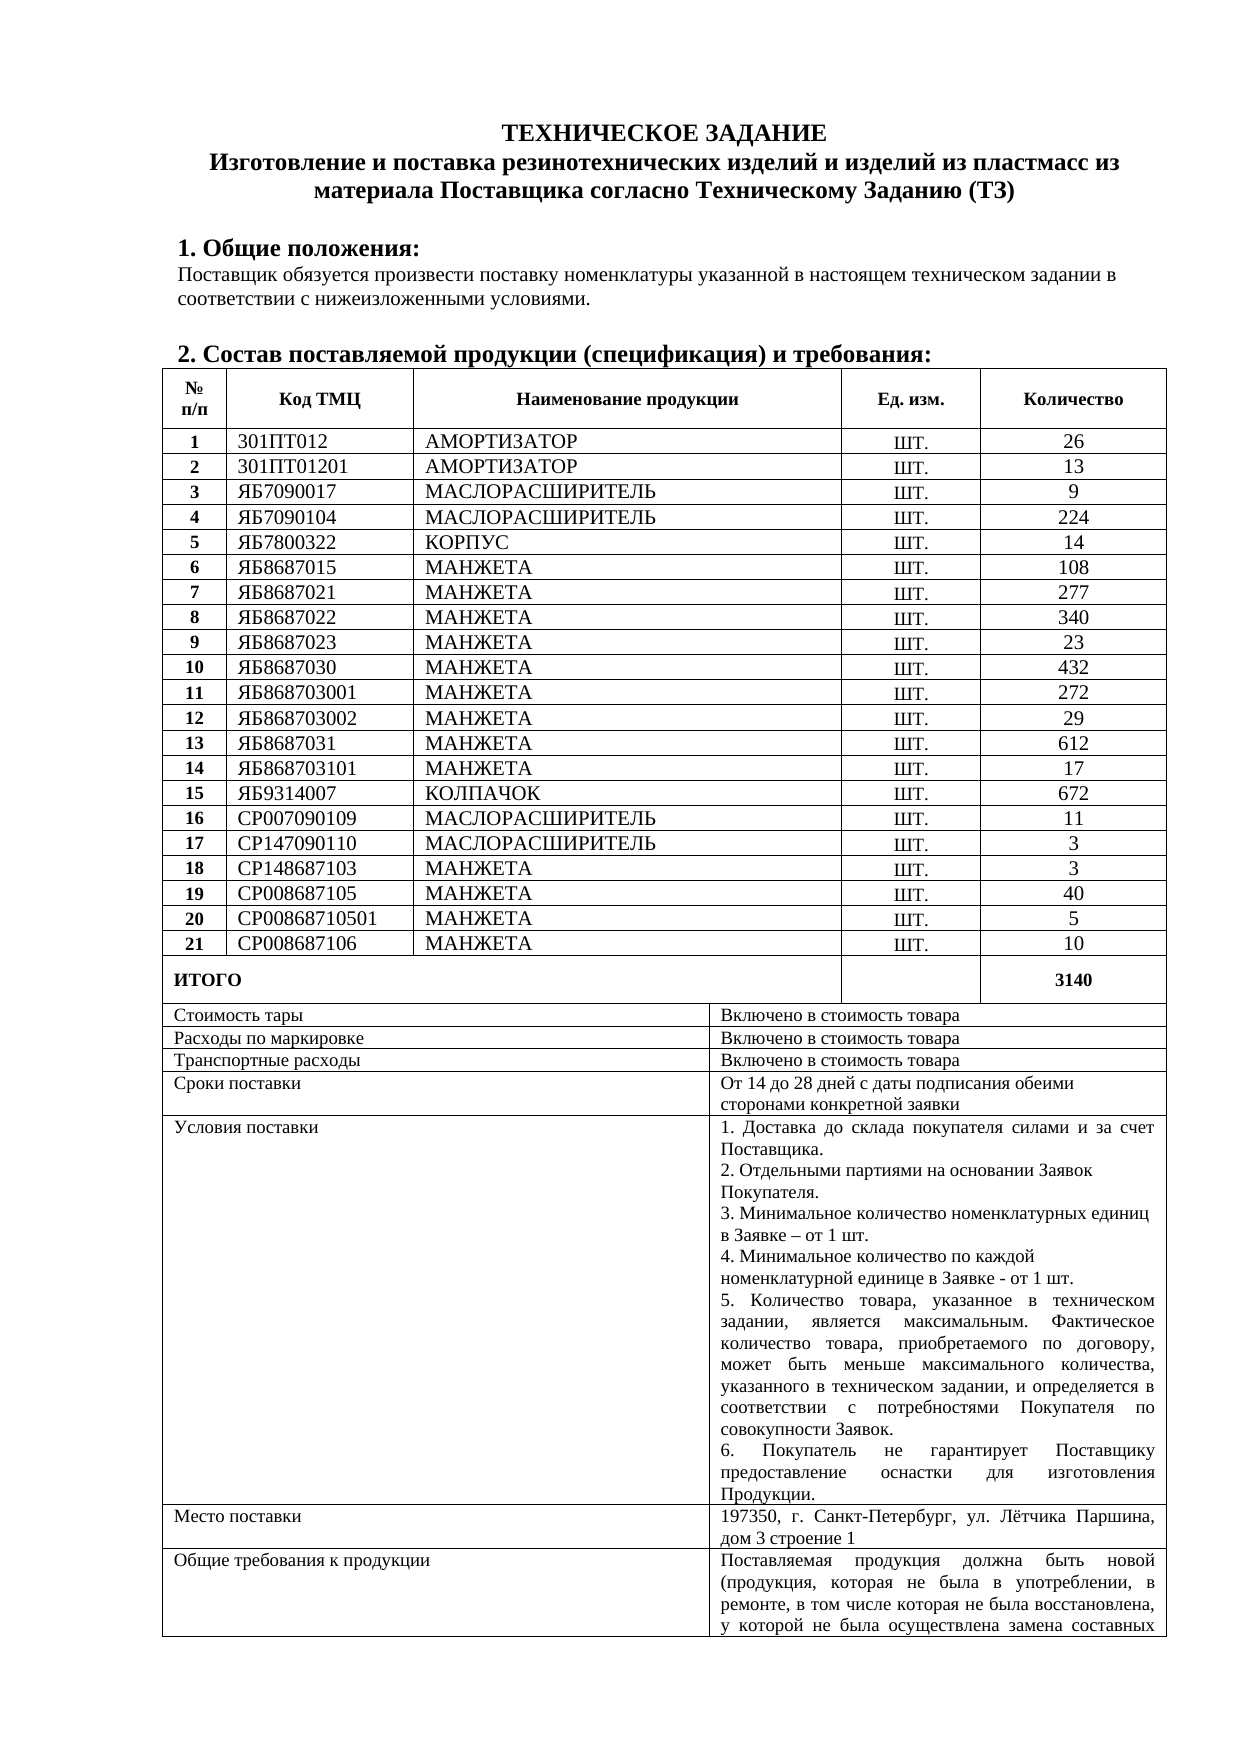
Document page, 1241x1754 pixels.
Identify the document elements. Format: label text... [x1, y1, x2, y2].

table_cell 3 [981, 831, 1166, 855]
table_cell СР00868710501 [227, 906, 413, 930]
table_cell ШТ. [842, 555, 980, 579]
table_header Ед. изм. [842, 369, 980, 428]
table_cell [842, 956, 980, 1003]
table_cell 14 [981, 530, 1166, 554]
table_cell ЯБ8687021 [227, 580, 413, 604]
table_cell 9 [981, 480, 1166, 503]
table_cell МАСЛОРАСШИРИТЕЛЬ [414, 831, 841, 855]
table_cell 272 [981, 680, 1166, 704]
table_cell СР008687106 [227, 931, 413, 955]
table_header № п/п [163, 369, 226, 428]
table_cell МАHЖЕТА [414, 705, 841, 729]
table_cell ЯБ7090017 [227, 480, 413, 503]
table_cell ИТОГО [163, 956, 841, 1003]
table_cell 197350, г. Санкт-Петербург, ул. Лётчика Паршина, дом 3 строение 1 [710, 1505, 1166, 1548]
table_cell 672 [981, 781, 1166, 805]
table_cell МАHЖЕТА [414, 555, 841, 579]
table_cell 21 [163, 931, 226, 955]
table_cell 277 [981, 580, 1166, 604]
table_cell КОЛПАЧОК [414, 781, 841, 805]
table_cell ЯБ7090104 [227, 505, 413, 529]
table_cell ШТ. [842, 906, 980, 930]
table_cell Включено в стоимость товара [710, 1004, 1166, 1026]
table_cell СР148687103 [227, 856, 413, 880]
table_cell 6 [163, 555, 226, 579]
table_cell МАHЖЕТА [414, 630, 841, 654]
table_cell ШТ. [842, 680, 980, 704]
table_cell ЯБ8687031 [227, 731, 413, 754]
table_cell СР008687105 [227, 881, 413, 905]
table_cell Условия поставки [163, 1116, 709, 1504]
table_cell ШТ. [842, 705, 980, 729]
table_cell ШТ. [842, 881, 980, 905]
table_cell МАНЖЕТА [414, 881, 841, 905]
table_cell ШТ. [842, 454, 980, 478]
table_cell АМОРТИЗАТОР [414, 429, 841, 453]
table_cell 17 [163, 831, 226, 855]
table_cell Стоимость тары [163, 1004, 709, 1026]
table_cell 23 [981, 630, 1166, 654]
table_cell ШТ. [842, 605, 980, 629]
table_cell ШТ. [842, 630, 980, 654]
table_cell 1. Доставка до склада покупателя силами и за счет Поставщика. 2. Отдельными партиями на основании Заявок Покупателя. 3. Минимальное количество номенклатурных единиц в Заявке – от 1 шт. 4. Минимальное количество по каждой номенклатурной единице в Заявке - от 1 шт. 5. Количество товара, указанное в техническом задании, является максимальным. Фактическое количество товара, приобретаемого по договору, может быть меньше максимального количества, указанного в техническом задании, и определяется в соответствии с потребностями Покупателя по совокупности Заявок. 6. Покупатель не гарантирует Поставщику предоставление оснастки для изготовления Продукции. [710, 1116, 1166, 1504]
table_cell ЯБ868703001 [227, 680, 413, 704]
table_cell Транспортные расходы [163, 1049, 709, 1071]
table_cell 14 [163, 756, 226, 780]
table_cell От 14 до 28 дней с даты подписания обеими сторонами конкретной заявки [710, 1072, 1166, 1115]
table_cell ШТ. [842, 806, 980, 830]
table_cell МАНЖЕТА [414, 856, 841, 880]
table_cell МАHЖЕТА [414, 680, 841, 704]
table_cell 2 [163, 454, 226, 478]
table_cell ШТ. [842, 580, 980, 604]
table_cell 18 [163, 856, 226, 880]
table_cell 5 [981, 906, 1166, 930]
table_cell МАСЛОРАСШИРИТЕЛЬ [414, 505, 841, 529]
table_cell ШТ. [842, 756, 980, 780]
table_cell ЯБ868703101 [227, 756, 413, 780]
table_cell ШТ. [842, 655, 980, 679]
table_cell 26 [981, 429, 1166, 453]
table_cell 340 [981, 605, 1166, 629]
table_cell ШТ. [842, 480, 980, 503]
table_cell КОРПУС [414, 530, 841, 554]
table_cell ШТ. [842, 781, 980, 805]
table_cell ЯБ868703002 [227, 705, 413, 729]
table_cell ЯБ8687023 [227, 630, 413, 654]
table_cell 301ПТ012 [227, 429, 413, 453]
table_cell 432 [981, 655, 1166, 679]
table_cell СР007090109 [227, 806, 413, 830]
table_cell 17 [981, 756, 1166, 780]
table_cell МАHЖЕТА [414, 605, 841, 629]
table_cell Сроки поставки [163, 1072, 709, 1115]
table_cell 1 [163, 429, 226, 453]
table_cell Включено в стоимость товара [710, 1049, 1166, 1071]
table_cell 11 [163, 680, 226, 704]
table_cell 16 [163, 806, 226, 830]
text Изготовление и поставка резинотехнических изделий и изделий из пластмасс из материала Поставщика согласно Техническому Заданию (ТЗ) [177, 147, 1152, 204]
table_cell ШТ. [842, 505, 980, 529]
table_cell 15 [163, 781, 226, 805]
table_cell МАHЖЕТА [414, 580, 841, 604]
table_cell 9 [163, 630, 226, 654]
table_cell Включено в стоимость товара [710, 1027, 1166, 1048]
text Поставщик обязуется произвести поставку номенклатуры указанной в настоящем техническом задании в соответствии с нижеизложенными условиями. [177, 262, 1152, 310]
table_header Наименование продукции [414, 369, 841, 428]
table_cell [710, 1549, 1166, 1636]
table_cell 10 [981, 931, 1166, 955]
table_cell ШТ. [842, 931, 980, 955]
table_cell Место поставки [163, 1505, 709, 1548]
table_header Код ТМЦ [227, 369, 413, 428]
table_cell 40 [981, 881, 1166, 905]
table_cell 108 [981, 555, 1166, 579]
table_cell МАНЖЕТА [414, 731, 841, 754]
table_cell 19 [163, 881, 226, 905]
table_cell 3140 [981, 956, 1166, 1003]
table_cell СР147090110 [227, 831, 413, 855]
table_cell ЯБ9314007 [227, 781, 413, 805]
table_cell 3 [981, 856, 1166, 880]
text ТЕХНИЧЕСКОЕ ЗАДАНИЕ [177, 118, 1152, 147]
table_cell 11 [981, 806, 1166, 830]
table_cell 5 [163, 530, 226, 554]
table_cell МАСЛОРАСШИРИТЕЛЬ [414, 806, 841, 830]
table_cell АМОРТИЗАТОР [414, 454, 841, 478]
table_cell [163, 1549, 709, 1636]
table_cell МАНЖЕТА [414, 756, 841, 780]
table_cell 301ПТ01201 [227, 454, 413, 478]
table_cell 224 [981, 505, 1166, 529]
table_cell 4 [163, 505, 226, 529]
table_cell МАНЖЕТА [414, 931, 841, 955]
table_cell МАСЛОРАСШИРИТЕЛЬ [414, 480, 841, 503]
table_cell МАHЖЕТА [414, 655, 841, 679]
table_cell 7 [163, 580, 226, 604]
table_cell ШТ. [842, 530, 980, 554]
table_cell МАНЖЕТА [414, 906, 841, 930]
table_cell ЯБ7800322 [227, 530, 413, 554]
table_cell ШТ. [842, 731, 980, 754]
table_cell 13 [163, 731, 226, 754]
table_cell 10 [163, 655, 226, 679]
table_cell ШТ. [842, 831, 980, 855]
table_cell 12 [163, 705, 226, 729]
table_cell ЯБ8687022 [227, 605, 413, 629]
text 1. Общие положения: [177, 233, 1152, 262]
table_cell 20 [163, 906, 226, 930]
table_cell 612 [981, 731, 1166, 754]
table_cell ЯБ8687015 [227, 555, 413, 579]
table_cell 13 [981, 454, 1166, 478]
table_cell 3 [163, 480, 226, 503]
table_cell 29 [981, 705, 1166, 729]
text 2. Состав поставляемой продукции (спецификация) и требования: [177, 339, 1152, 367]
table_cell 8 [163, 605, 226, 629]
table_cell ЯБ8687030 [227, 655, 413, 679]
table_cell ШТ. [842, 856, 980, 880]
table_cell Расходы по маркировке [163, 1027, 709, 1048]
table_header Количество [981, 369, 1166, 428]
table_cell ШТ. [842, 429, 980, 453]
